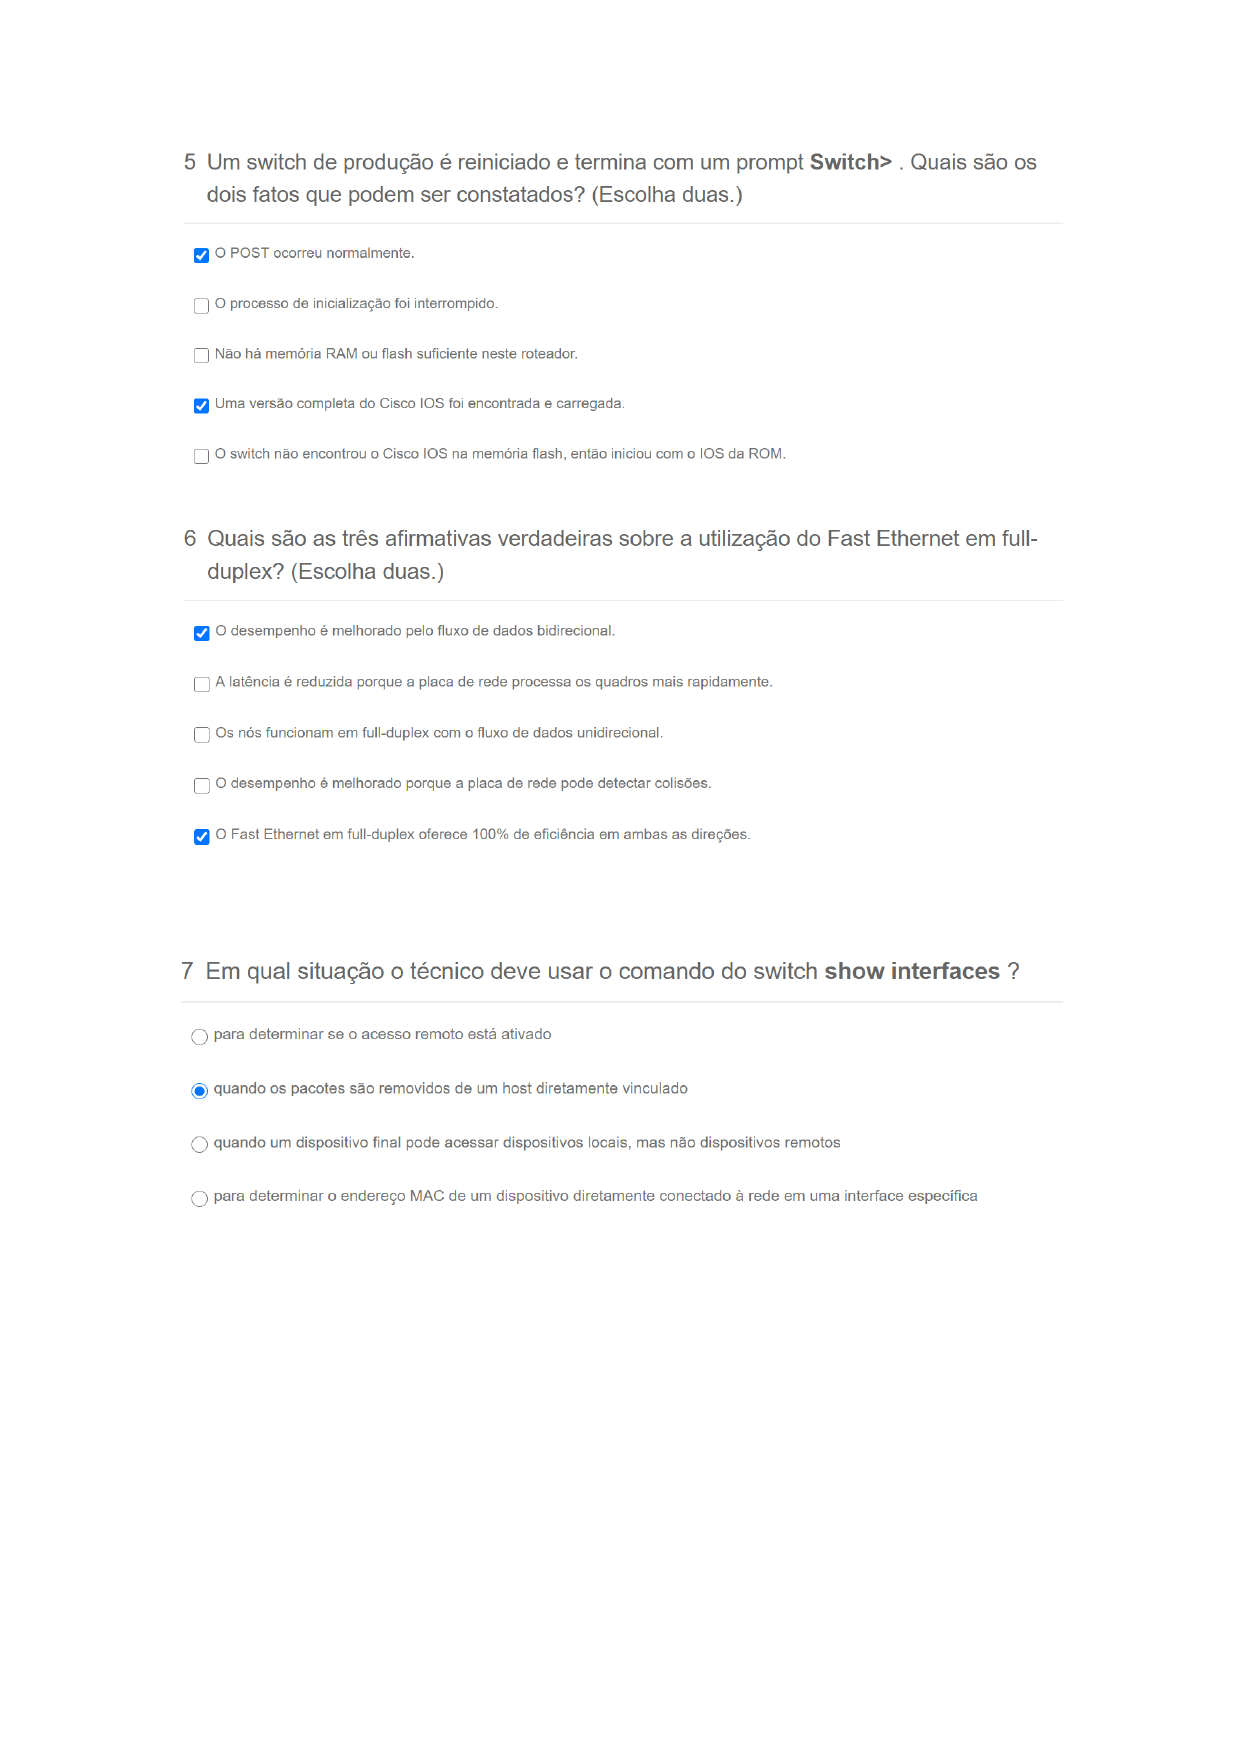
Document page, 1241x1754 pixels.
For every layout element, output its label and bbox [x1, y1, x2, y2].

picture [177, 952, 1063, 1240]
picture [177, 512, 1063, 887]
picture [177, 147, 1063, 494]
